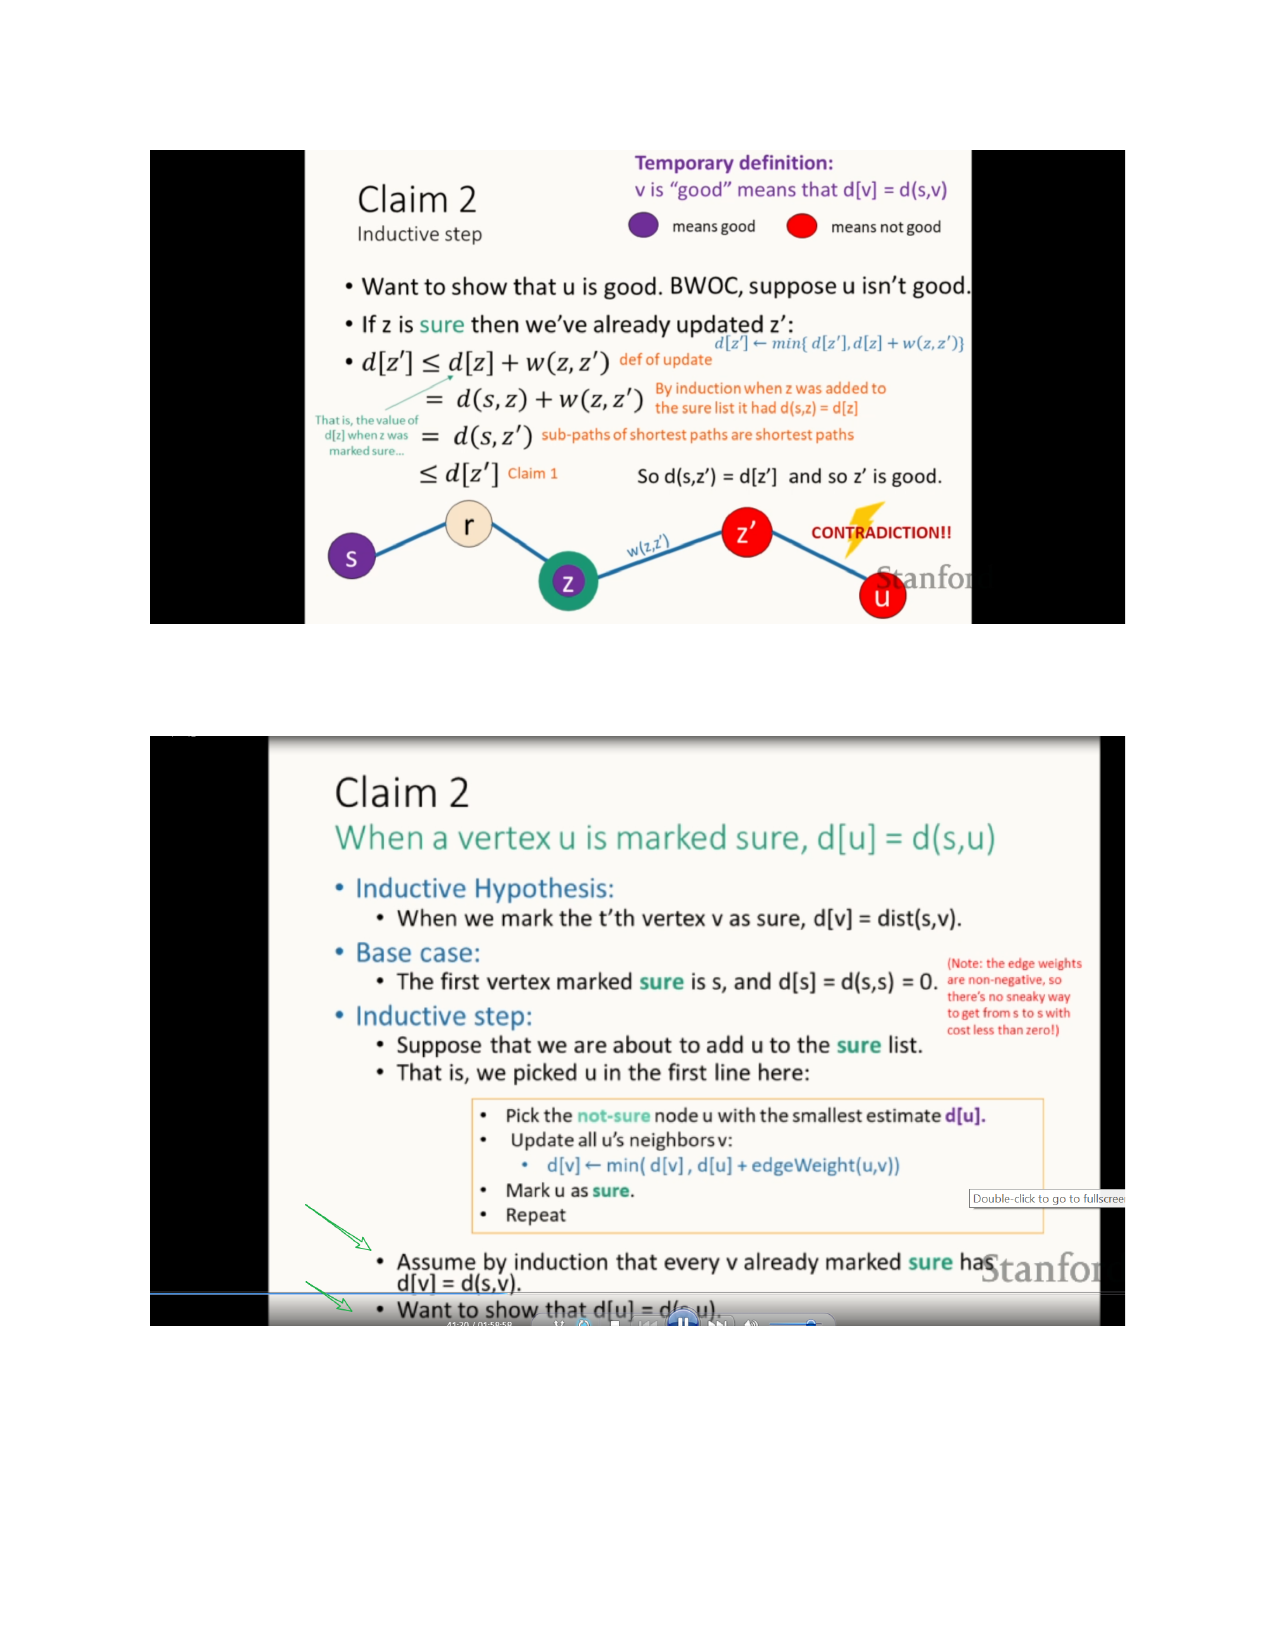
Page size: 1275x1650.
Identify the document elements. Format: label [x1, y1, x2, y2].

picture [150, 736, 1125, 1326]
picture [150, 150, 1125, 624]
